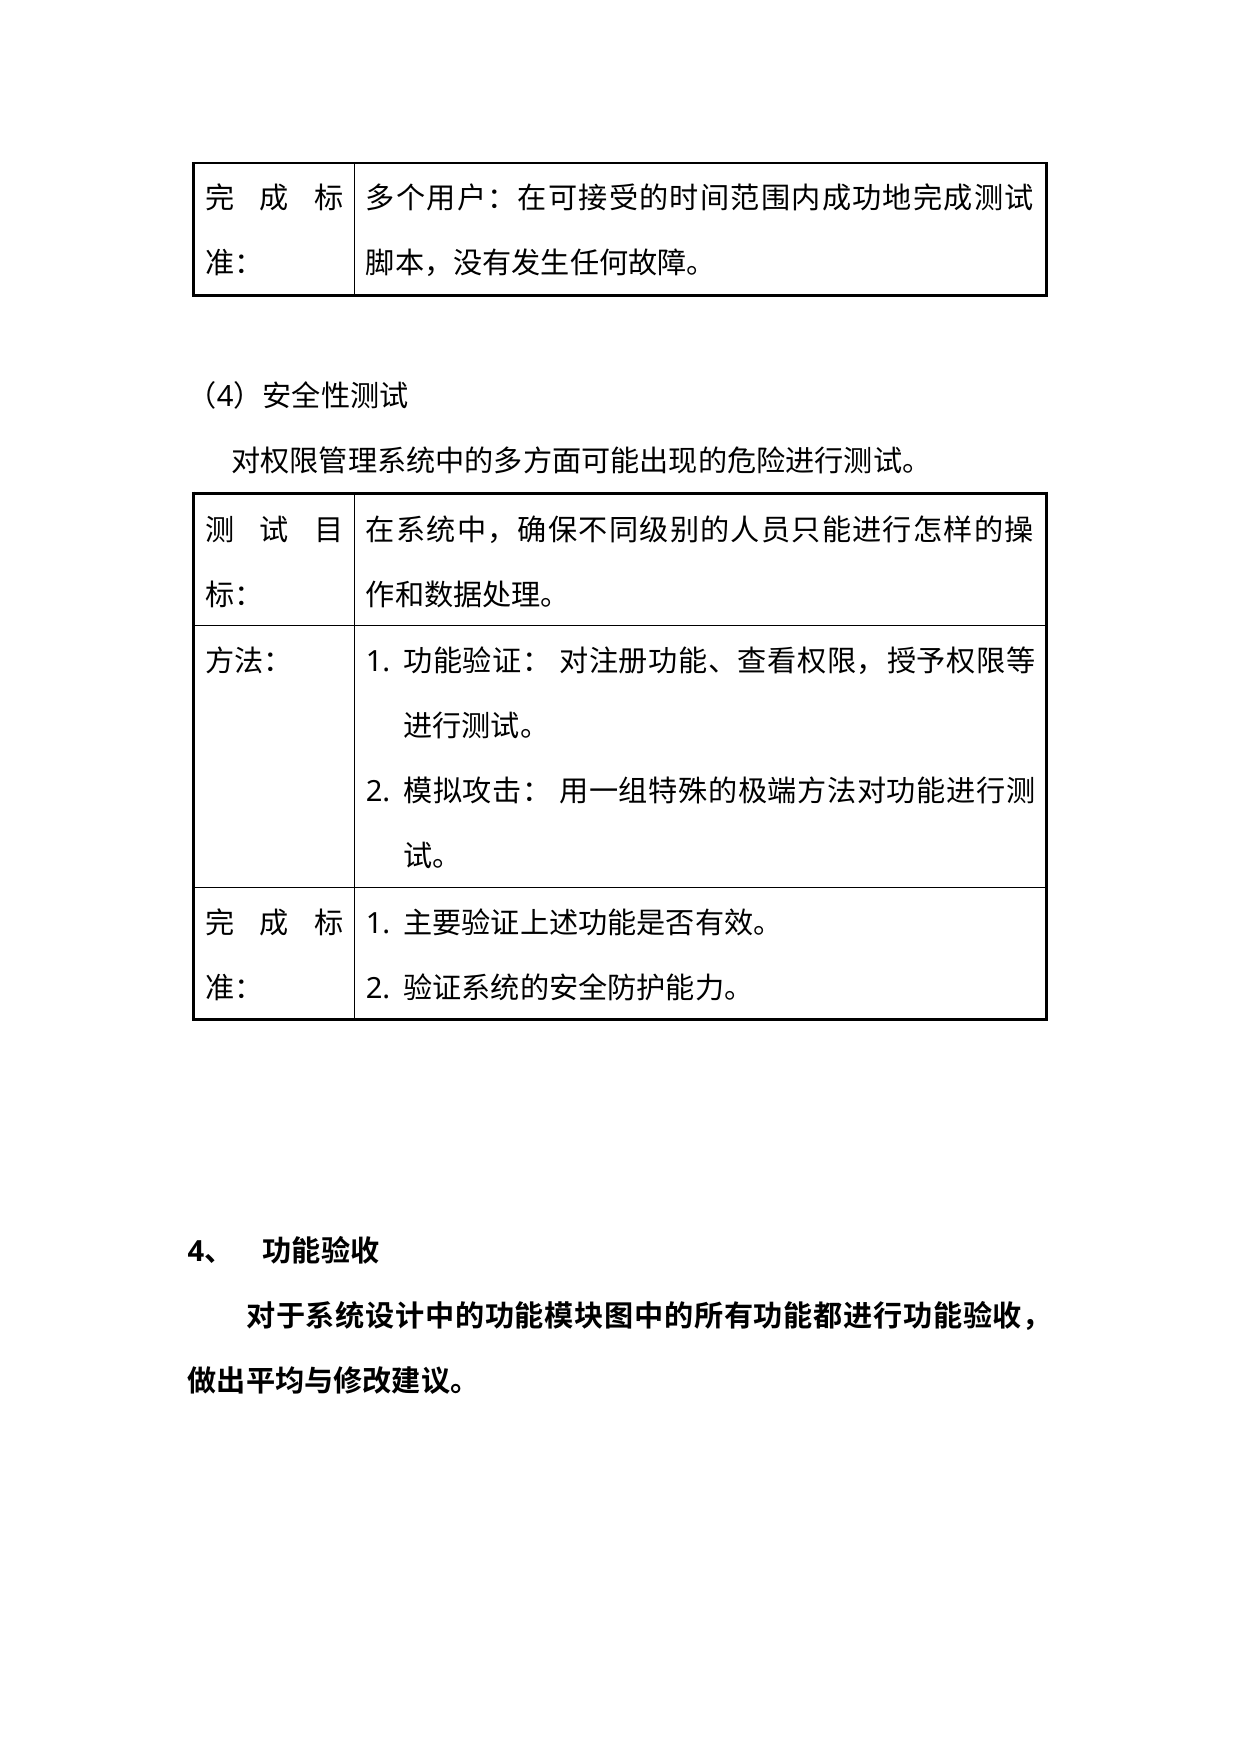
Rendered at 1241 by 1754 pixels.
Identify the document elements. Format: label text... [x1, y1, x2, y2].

text 对于系统设计中的功能模块图中的所有功能都进行功能验收，做出平均与修改建议。 [187, 1281, 1053, 1411]
table_cell 功能验证： 对注册功能、查看权限，授予权限等进行测试。 模拟攻击： 用一组特殊的极端方法对功能进行测试。 [355, 626, 1045, 886]
table_cell 完成标准： [195, 164, 354, 293]
table_cell 方法： [195, 626, 354, 886]
table_header 在系统中，确保不同级别的人员只能进行怎样的操作和数据处理。 [355, 495, 1045, 625]
table_cell 主要验证上述功能是否有效。 验证系统的安全防护能力。 [355, 888, 1045, 1018]
table_header 测试目标： [195, 495, 354, 625]
table_cell 完成标准： [195, 888, 354, 1018]
list 功能验收 [187, 1216, 1053, 1281]
text 对权限管理系统中的多方面可能出现的危险进行测试。 [187, 427, 1053, 492]
table_cell 多个用户：在可接受的时间范围内成功地完成测试脚本，没有发生任何故障。 [355, 164, 1045, 293]
text （4）安全性测试 [187, 362, 1053, 427]
